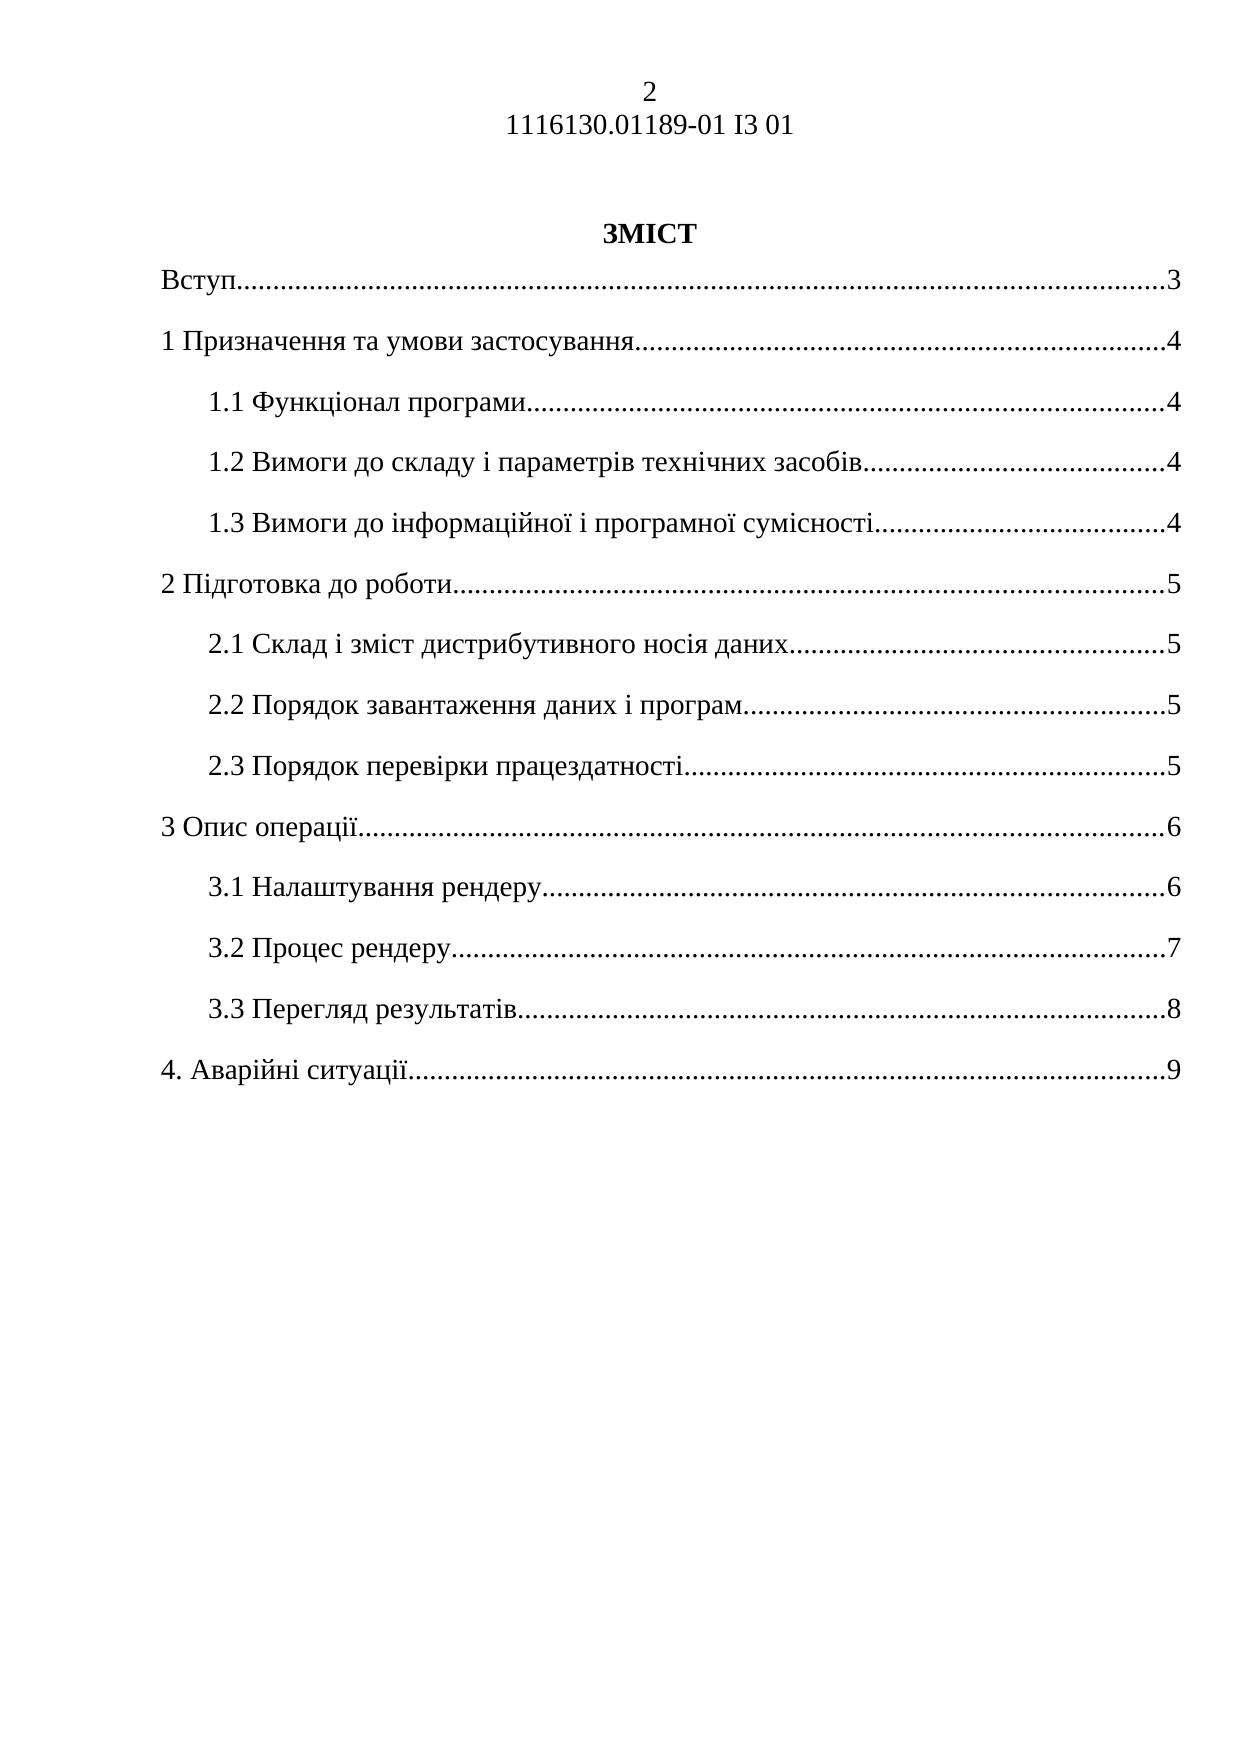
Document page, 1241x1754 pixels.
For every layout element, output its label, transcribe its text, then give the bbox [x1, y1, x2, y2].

text 1.2 Вимоги до складу і параметрів технічних засобів 4 [118, 444, 1181, 478]
text 4. Аварійні ситуації 9 [118, 1052, 1181, 1085]
text зміст [118, 216, 1181, 250]
text 3 Опис операції 6 [118, 809, 1181, 842]
text 2.3 Порядок перевірки працездатності 5 [118, 748, 1181, 782]
text 3.3 Перегляд результатів 8 [118, 991, 1181, 1024]
text 1.3 Вимоги до інформаційної і програмної сумісності 4 [118, 505, 1181, 539]
text 2.2 Порядок завантаження даних і програм 5 [118, 687, 1181, 721]
text 3.1 Налаштування рендеру 6 [118, 869, 1181, 903]
text 2 Підготовка до роботи 5 [118, 566, 1181, 599]
text 1.1 Функціонал програми 4 [118, 384, 1181, 417]
text 3.2 Процес рендеру 7 [118, 930, 1181, 964]
text Вступ 3 [118, 262, 1181, 296]
text 2.1 Склад і зміст дистрибутивного носія даних 5 [118, 627, 1181, 660]
text 1 Призначення та умови застосування 4 [118, 323, 1181, 357]
